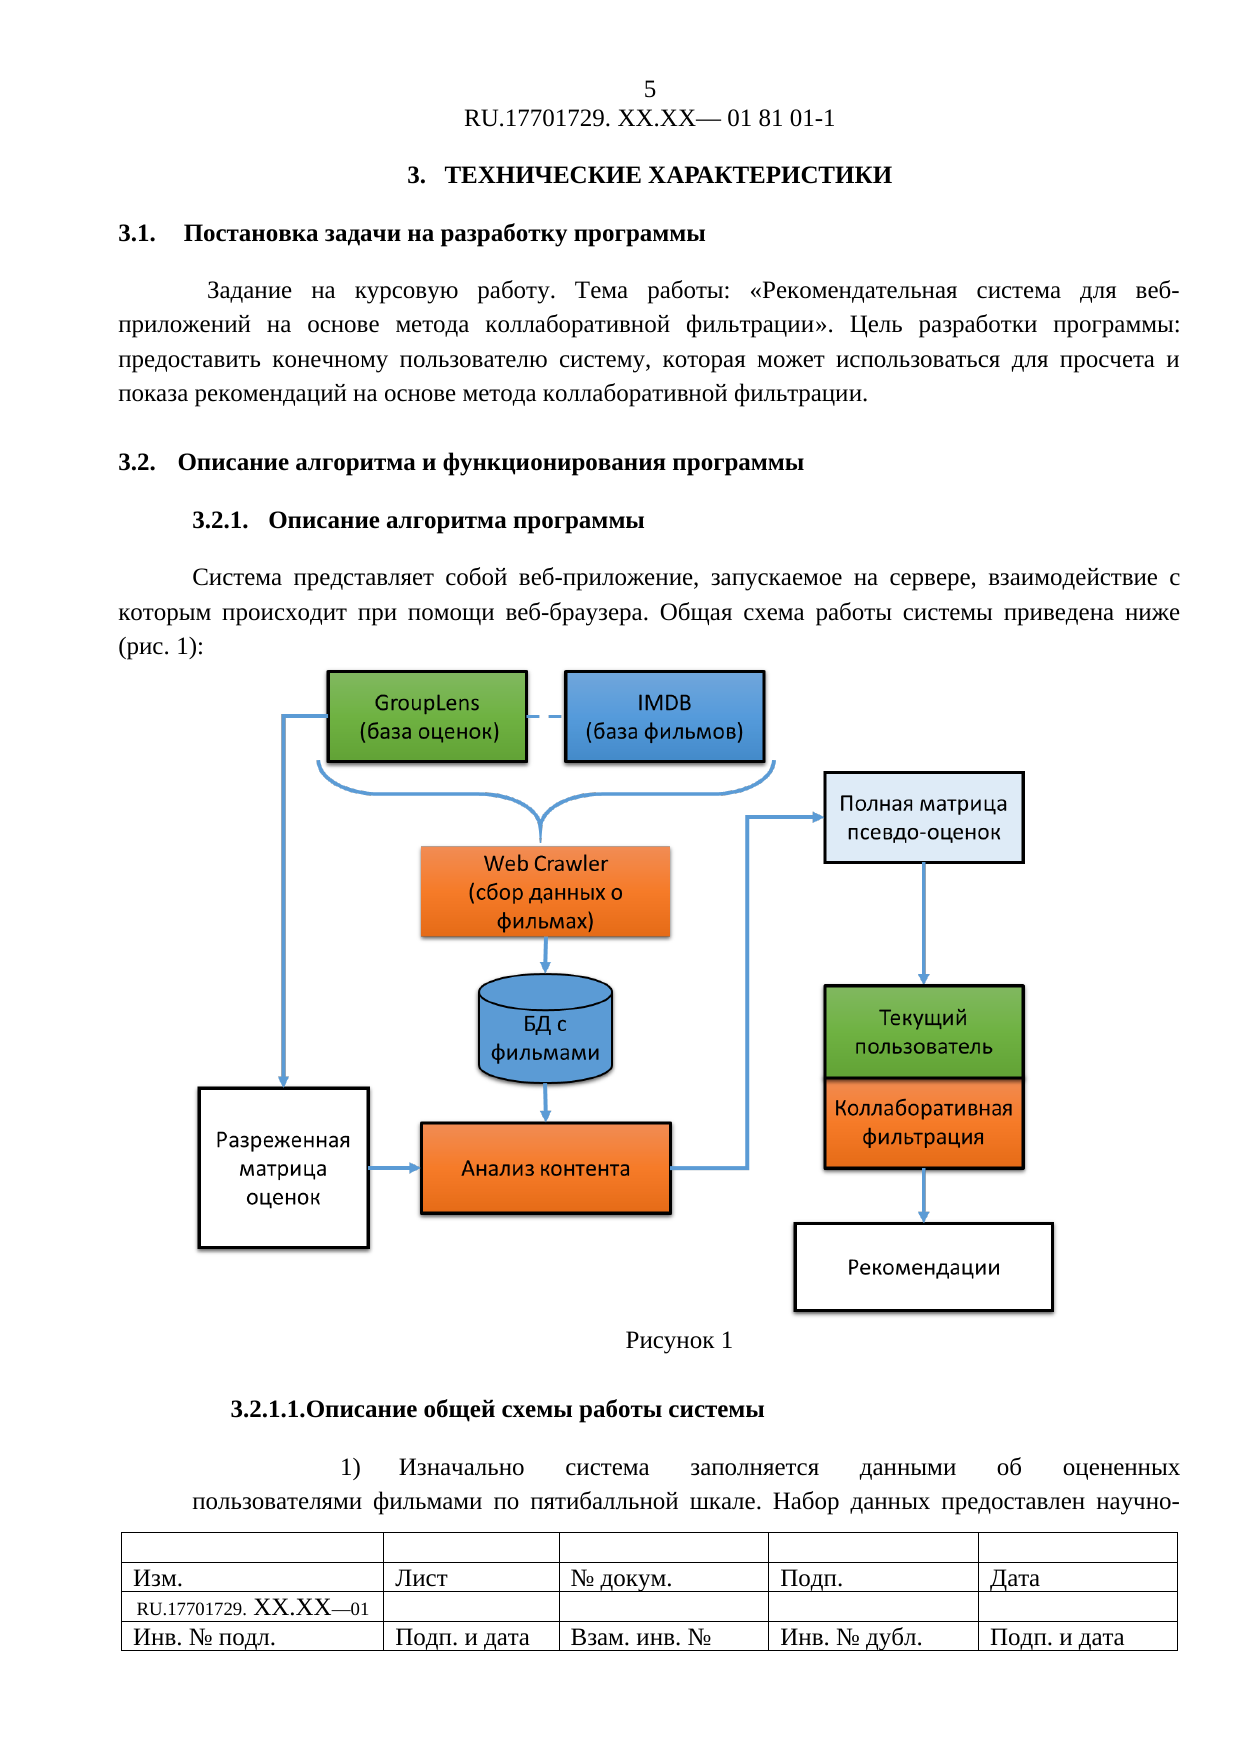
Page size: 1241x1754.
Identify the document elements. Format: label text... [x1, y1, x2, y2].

text Система представляет собой веб-приложение, запускаемое на сервере, взаимодействие с которым происходит при помощи веб-браузера. Общая схема работы системы приведена ниже (рис. 1): [118, 562, 1181, 660]
list Описание общей схемы работы системы [230, 1394, 1181, 1423]
list Описание алгоритма программы [192, 505, 1181, 534]
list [192, 1452, 1181, 1515]
text Задание на курсовую работу. Тема работы: «Рекомендательная система для веб-приложений на основе метода коллаборативной фильтрации». Цель разработки программы: предоставить конечному пользователю систему, которая может использоваться для просчета и показа рекомендаций на основе метода коллаборативной фильтрации. [118, 275, 1181, 407]
list Постановка задачи на разработку программы [118, 218, 1181, 246]
subtitle ТЕХНИЧЕСКИЕ ХАРАКТЕРИСТИКИ [118, 160, 1181, 189]
text Рисунок 1 [118, 1325, 1181, 1388]
list Описание алгоритма и функционирования программы [118, 447, 1181, 476]
picture [192, 666, 1060, 1320]
